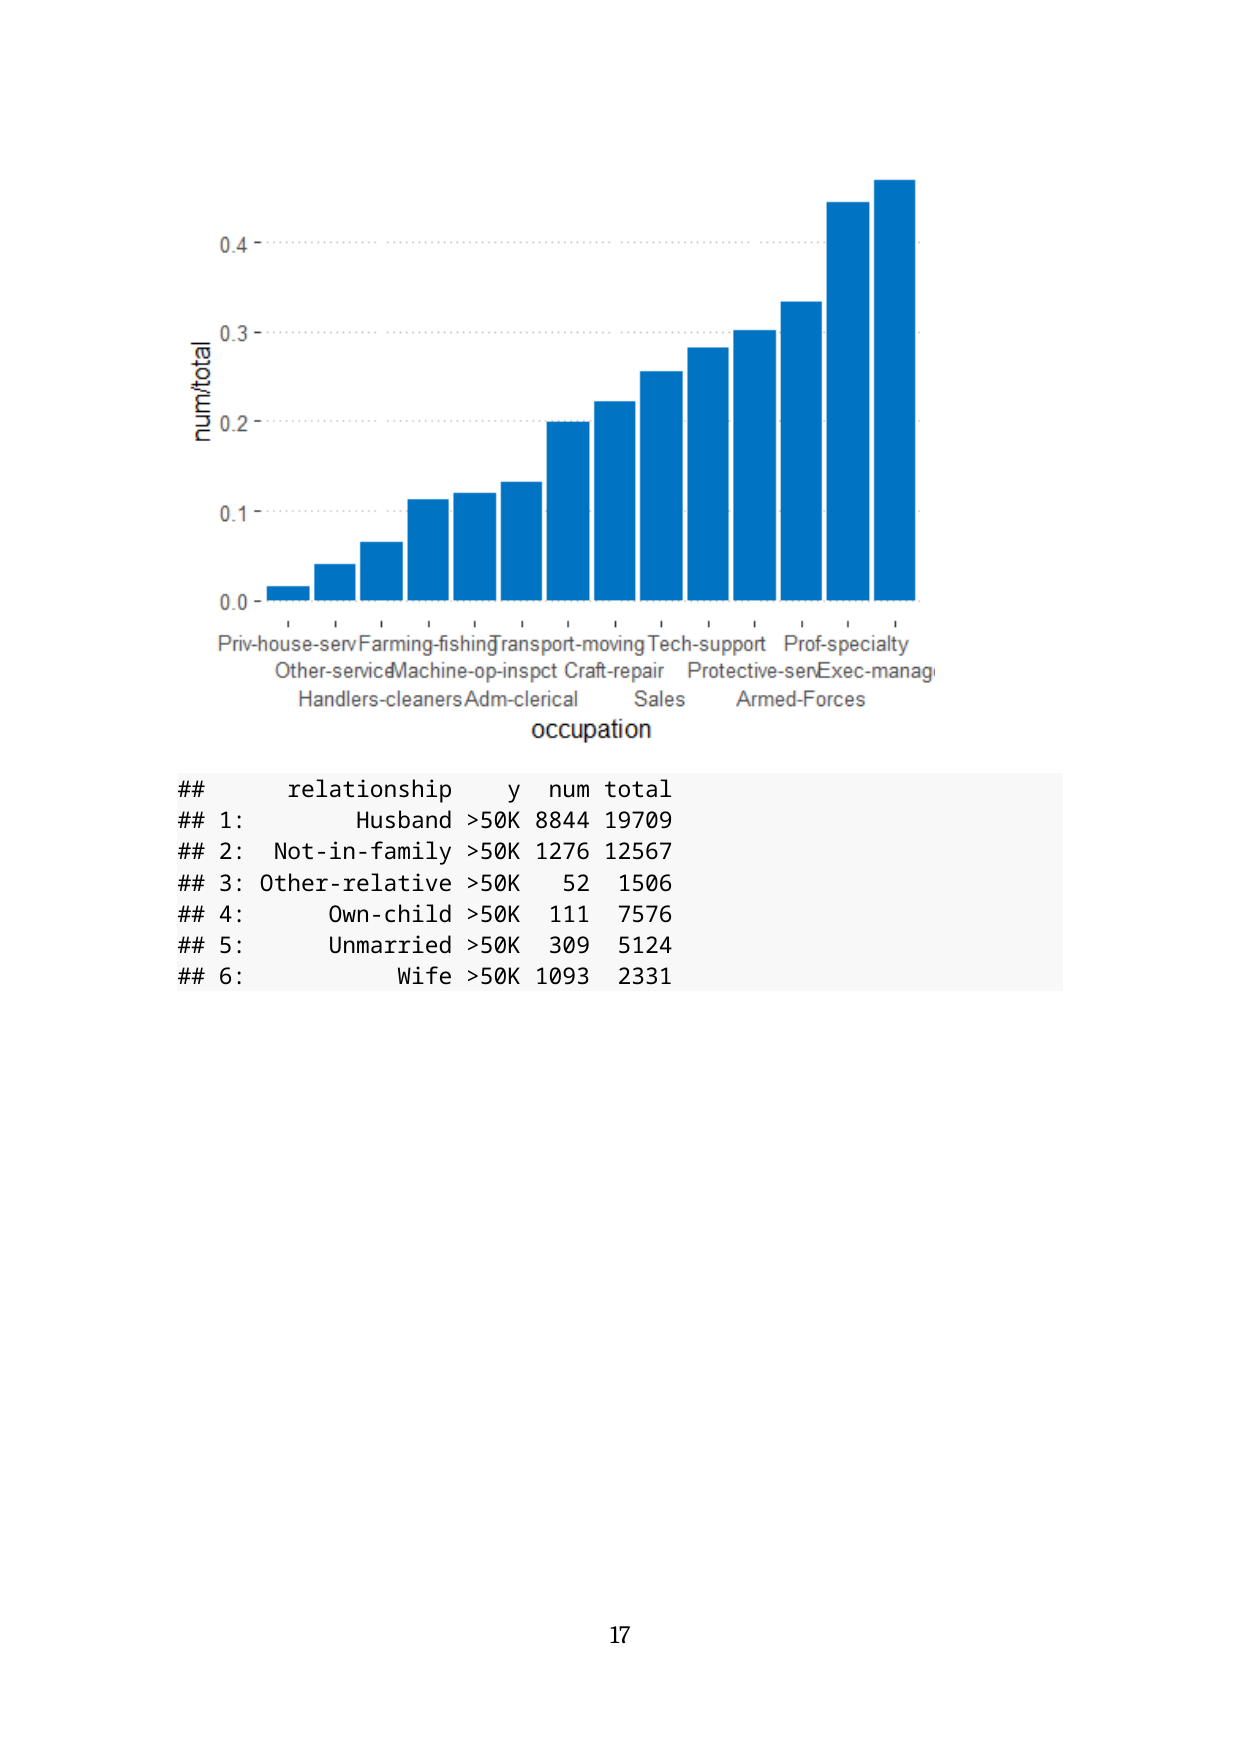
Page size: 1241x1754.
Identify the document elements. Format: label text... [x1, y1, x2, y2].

text ## relationship y num total ## 1: Husband >50K 8844 19709 ## 2: Not-in-family >50K 1276 12567 ## 3: Other-relative >50K 52 1506 ## 4: Own-child >50K 111 7576 ## 5: Unmarried >50K 309 5124 ## 6: Wife >50K 1093 2331 [177, 773, 1063, 991]
picture [177, 147, 935, 754]
